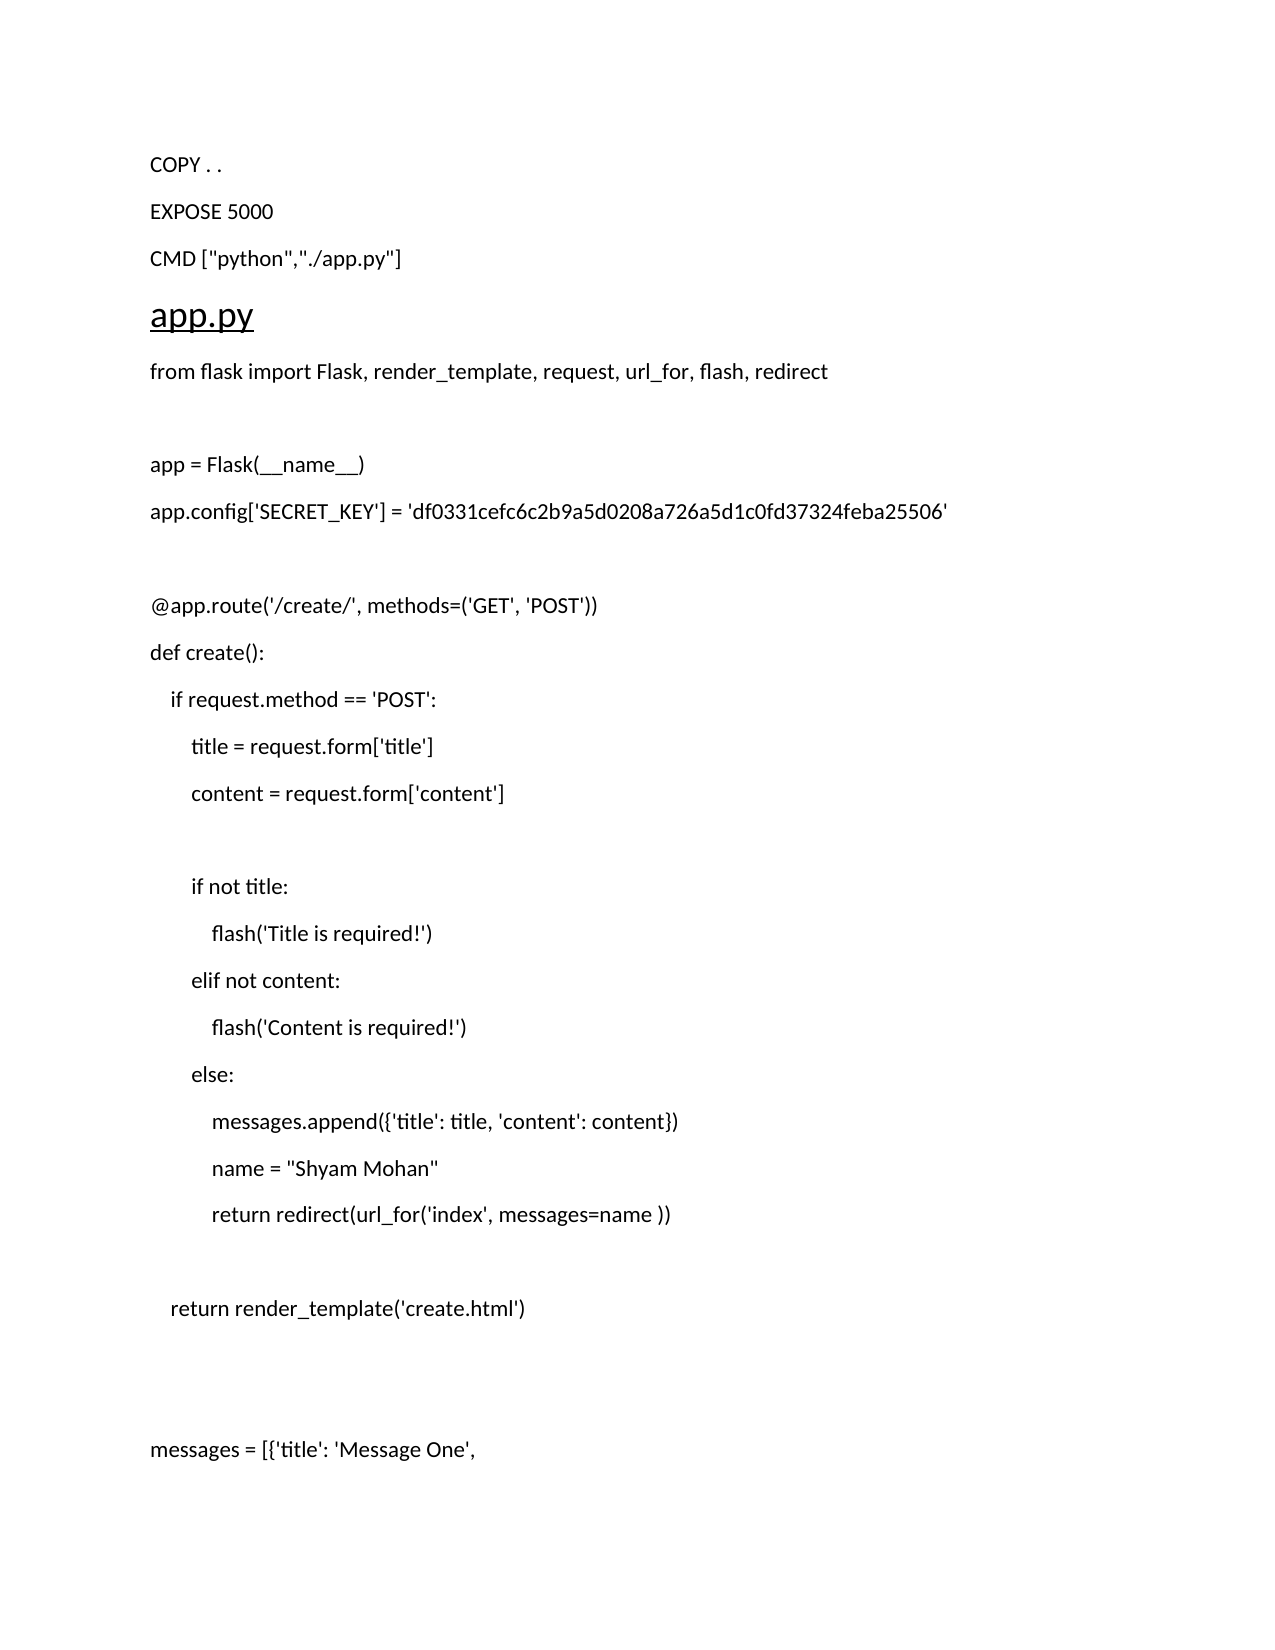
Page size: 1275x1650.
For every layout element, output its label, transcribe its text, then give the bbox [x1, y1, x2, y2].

text flash('Title is required!') [150, 919, 1125, 947]
text name = "Shyam Mohan" [150, 1154, 1125, 1182]
text app.py [150, 291, 1125, 336]
text if not title: [150, 872, 1125, 900]
text @app.route('/create/', methods=('GET', 'POST')) [150, 591, 1125, 619]
text return render_template('create.html') [150, 1294, 1125, 1322]
text title = request.form['title'] [150, 732, 1125, 760]
text else: [150, 1060, 1125, 1088]
text COPY . . [150, 150, 1125, 178]
text flash('Content is required!') [150, 1013, 1125, 1041]
text messages = [{'title': 'Message One', [150, 1435, 1125, 1463]
text app.config['SECRET_KEY'] = 'df0331cefc6c2b9a5d0208a726a5d1c0fd37324feba25506' [150, 497, 1125, 525]
text app = Flask(__name__) [150, 451, 1125, 478]
text def create(): [150, 638, 1125, 666]
text content = request.form['content'] [150, 779, 1125, 807]
text return redirect(url_for('index', messages=name )) [150, 1201, 1125, 1228]
text messages.append({'title': title, 'content': content}) [150, 1107, 1125, 1135]
text elif not content: [150, 966, 1125, 994]
text EXPOSE 5000 [150, 197, 1125, 225]
text CMD ["python","./app.py"] [150, 244, 1125, 272]
text from flask import Flask, render_template, request, url_for, flash, redirect [150, 357, 1125, 385]
text if request.method == 'POST': [150, 685, 1125, 713]
